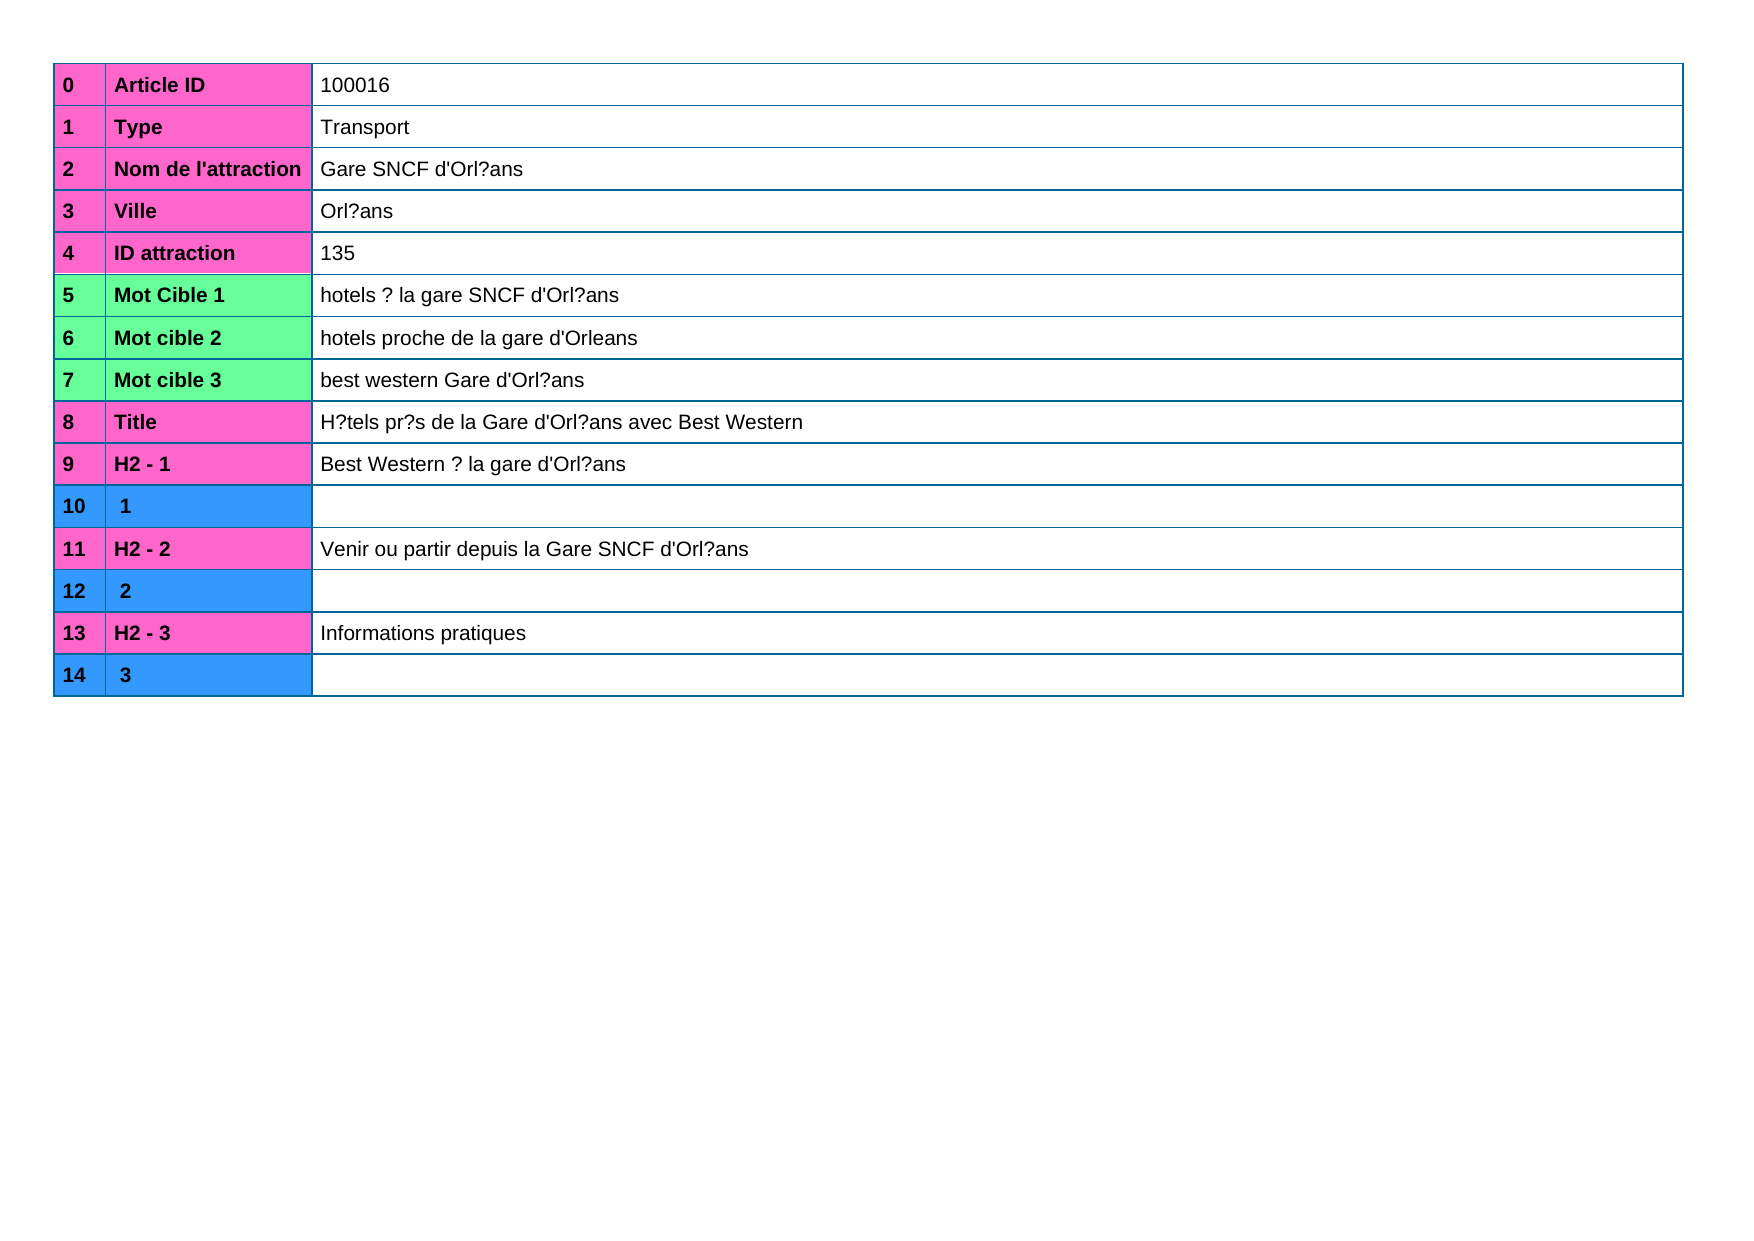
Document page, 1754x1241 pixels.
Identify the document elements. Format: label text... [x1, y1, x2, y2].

table_cell [313, 655, 1682, 695]
table_cell Informations pratiques [313, 613, 1682, 653]
table_cell 3 [106, 655, 311, 695]
table_cell 1 [106, 486, 311, 527]
table_cell H2 - 1 [106, 444, 311, 484]
table_cell ID attraction [106, 233, 311, 273]
table_cell hotels proche de la gare d'Orleans [313, 317, 1682, 358]
table_cell Mot cible 3 [106, 360, 311, 400]
table_cell Best Western ? la gare d'Orl?ans [313, 444, 1682, 484]
table_cell Transport [313, 106, 1682, 147]
table_cell hotels ? la gare SNCF d'Orl?ans [313, 275, 1682, 316]
table_cell Title [106, 402, 311, 442]
table_cell Type [106, 106, 311, 147]
table_header 0 [55, 64, 105, 105]
table_cell 135 [313, 233, 1682, 273]
table_cell 3 [55, 191, 105, 231]
table_cell 13 [55, 613, 105, 653]
table_cell 7 [55, 360, 105, 400]
table_cell 5 [55, 275, 105, 316]
table_cell Orl?ans [313, 191, 1682, 231]
table_cell best western Gare d'Orl?ans [313, 360, 1682, 400]
table_cell H?tels pr?s de la Gare d'Orl?ans avec Best Western [313, 402, 1682, 442]
table_cell Venir ou partir depuis la Gare SNCF d'Orl?ans [313, 528, 1682, 569]
table_header Article ID [106, 64, 311, 105]
table_cell Gare SNCF d'Orl?ans [313, 148, 1682, 189]
table_cell H2 - 3 [106, 613, 311, 653]
table_header 100016 [313, 64, 1682, 105]
table_cell Mot cible 2 [106, 317, 311, 358]
table_cell [313, 486, 1682, 527]
table_cell 4 [55, 233, 105, 273]
table_cell 12 [55, 570, 105, 611]
table_cell H2 - 2 [106, 528, 311, 569]
table_cell 2 [55, 148, 105, 189]
table_cell 1 [55, 106, 105, 147]
table_cell Ville [106, 191, 311, 231]
table_cell Mot Cible 1 [106, 275, 311, 316]
table_cell 6 [55, 317, 105, 358]
table_cell 8 [55, 402, 105, 442]
table_cell 14 [55, 655, 105, 695]
table_cell 10 [55, 486, 105, 527]
table_cell Nom de l'attraction [106, 148, 311, 189]
table_cell 11 [55, 528, 105, 569]
table_cell 2 [106, 570, 311, 611]
table_cell [313, 570, 1682, 611]
table_cell 9 [55, 444, 105, 484]
